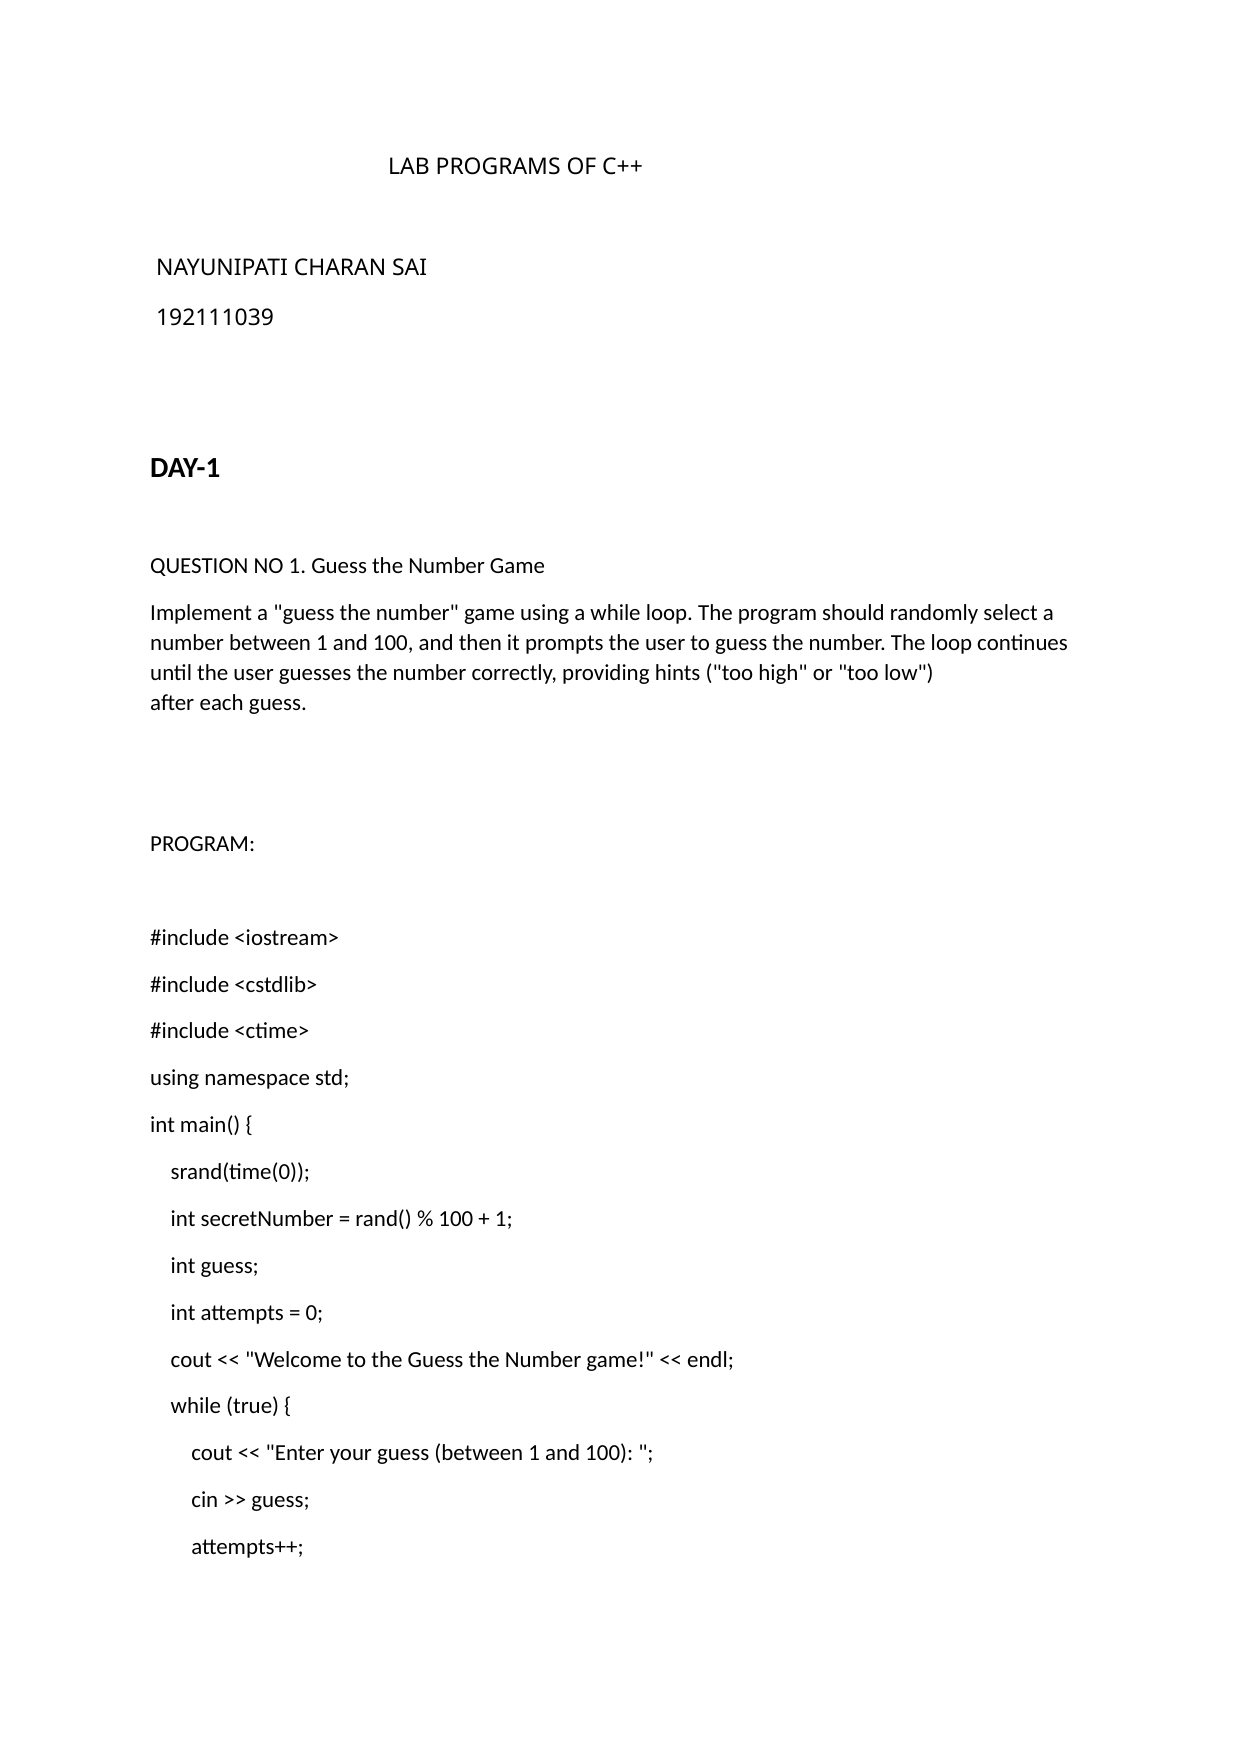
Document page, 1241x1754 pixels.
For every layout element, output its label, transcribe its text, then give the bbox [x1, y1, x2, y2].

text attempts++; [150, 1532, 1090, 1560]
text while (true) { [150, 1392, 1090, 1419]
text cout << "Enter your guess (between 1 and 100): "; [150, 1438, 1090, 1466]
text PROGRAM: [150, 829, 1090, 857]
text #include <cstdlib> [150, 970, 1090, 998]
text DAY-1 [150, 449, 1090, 484]
text int attempts = 0; [150, 1298, 1090, 1326]
text int secretNumber = rand() % 100 + 1; [150, 1204, 1090, 1232]
text srand(time(0)); [150, 1157, 1090, 1185]
text 192111039 [150, 301, 1090, 332]
text #include <ctime> [150, 1017, 1090, 1044]
text #include <iostream> [150, 923, 1090, 951]
text cout << "Welcome to the Guess the Number game!" << endl; [150, 1345, 1090, 1373]
text QUESTION NO 1. Guess the Number Game [150, 551, 1090, 579]
text Implement a "guess the number" game using a while loop. The program should randomly select a number between 1 and 100, and then it prompts the user to guess the number. The loop continues until the user guesses the number correctly, providing hints ("too high" or "too low") after each guess. [150, 598, 1090, 716]
text NAYUNIPATI CHARAN SAI [150, 251, 1090, 282]
text cin >> guess; [150, 1485, 1090, 1513]
text int guess; [150, 1251, 1090, 1279]
text int main() { [150, 1110, 1090, 1138]
text using namespace std; [150, 1063, 1090, 1091]
text LAB PROGRAMS OF C++ [150, 150, 1090, 181]
